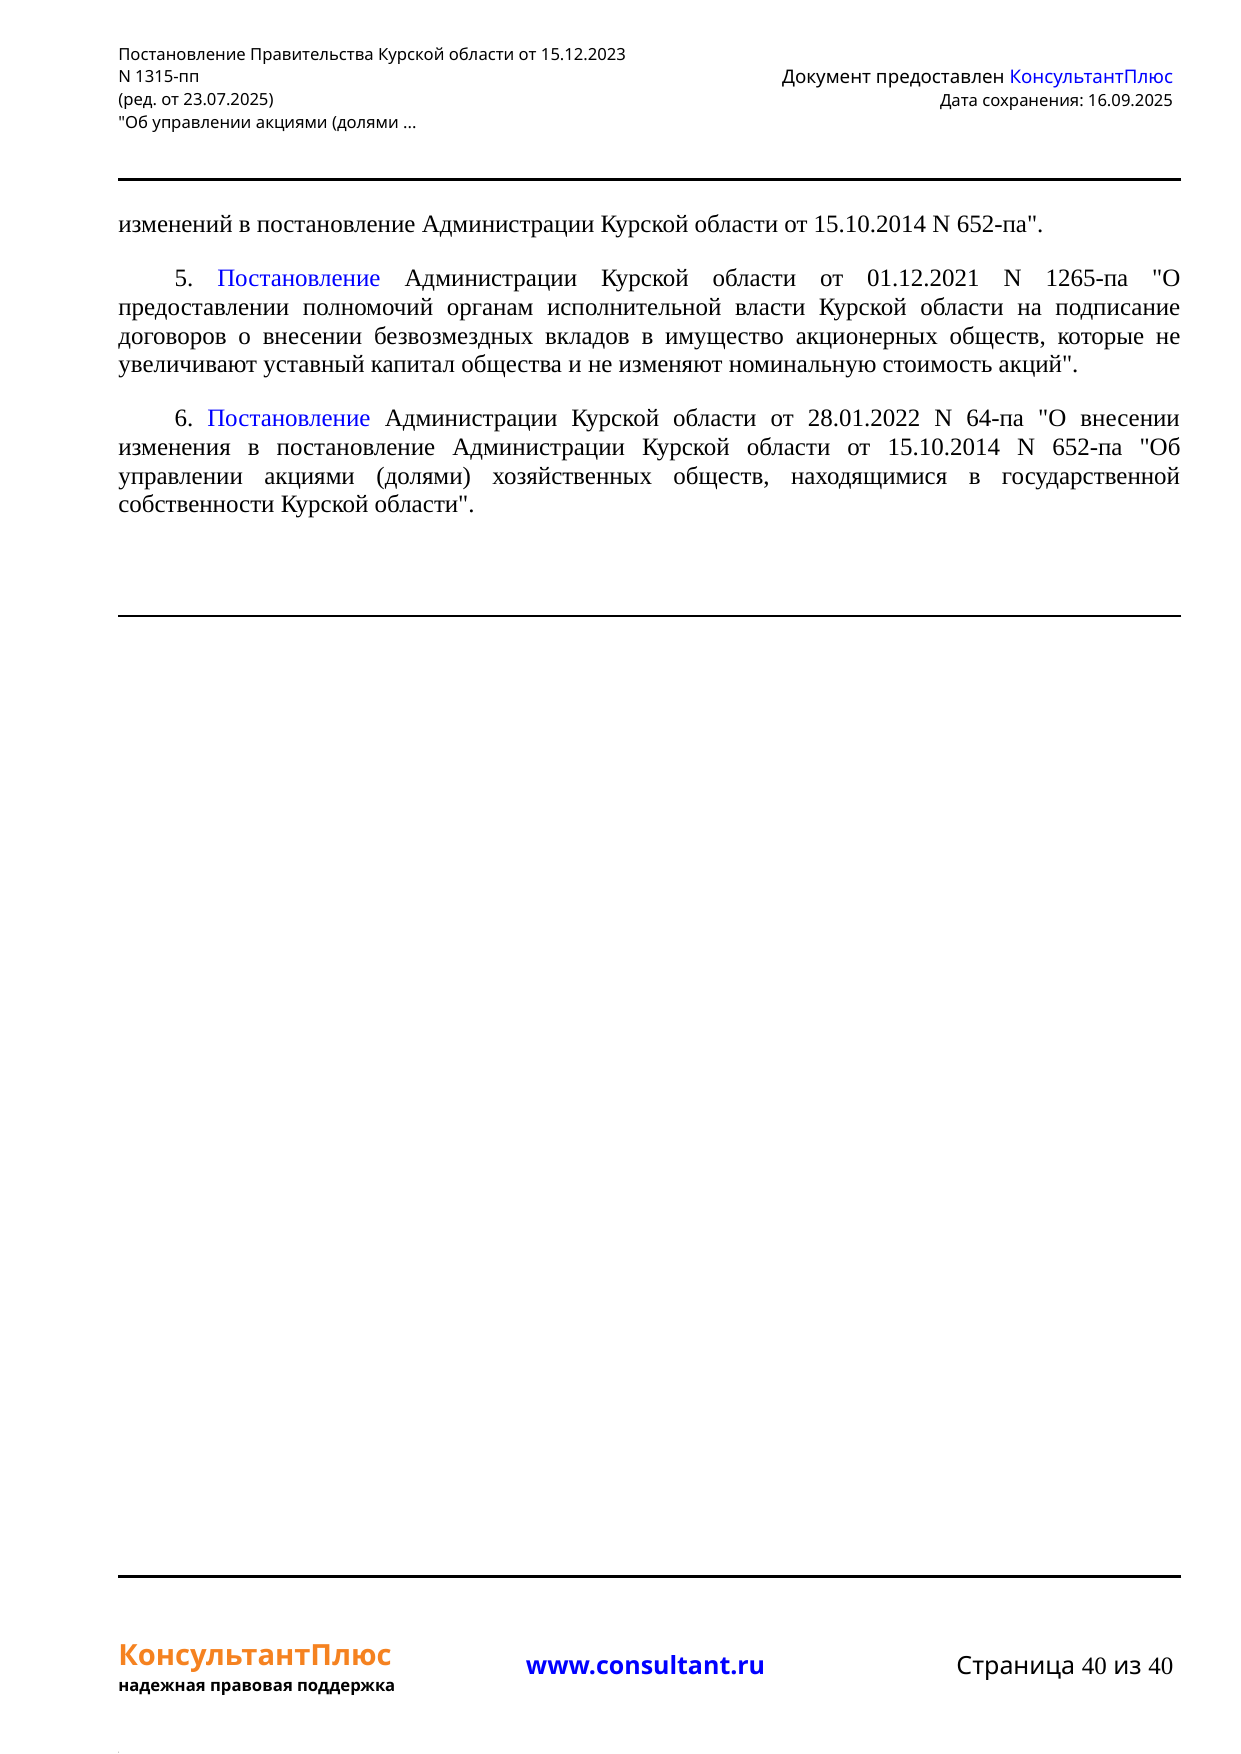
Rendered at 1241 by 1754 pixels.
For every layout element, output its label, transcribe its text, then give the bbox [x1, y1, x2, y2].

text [118, 209, 1181, 238]
text 6. Постановление Администрации Курской области от 28.01.2022 N 64-па "О внесении изменения в постановление Администрации Курской области от 15.10.2014 N 652-па "Об управлении акциями (долями) хозяйственных обществ, находящимися в государственной собственности Курской области". [118, 403, 1181, 518]
text 5. Постановление Администрации Курской области от 01.12.2021 N 1265-па "О предоставлении полномочий органам исполнительной власти Курской области на подписание договоров о внесении безвозмездных вкладов в имущество акционерных обществ, которые не увеличивают уставный капитал общества и не изменяют номинальную стоимость акций". [118, 263, 1181, 378]
